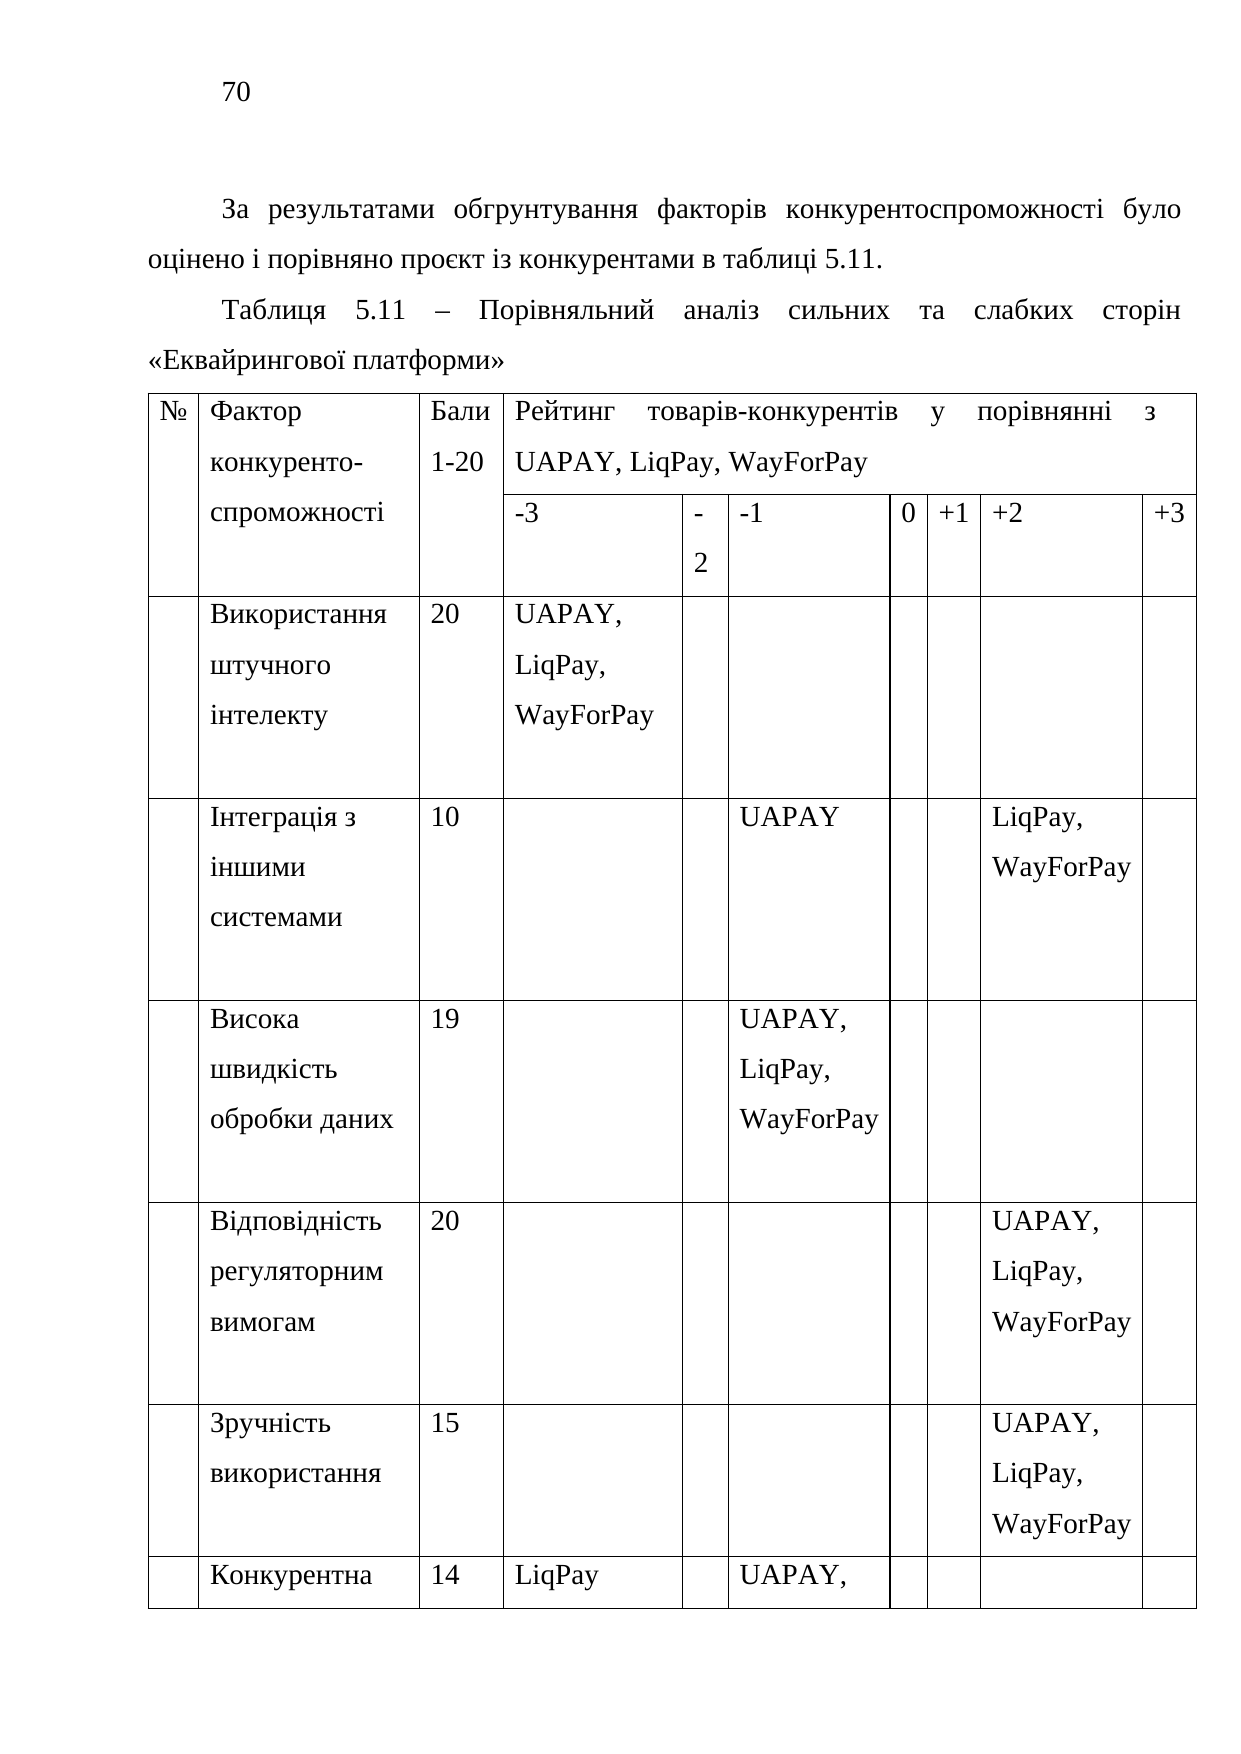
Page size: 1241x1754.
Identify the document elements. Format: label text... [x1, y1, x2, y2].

table_cell [1143, 1001, 1196, 1202]
table_cell [149, 597, 198, 798]
text За результатами обгрунтування факторів конкурентоспроможності було оцінено і порівняно проєкт із конкурентами в таблиці 5.11. [148, 191, 1182, 275]
table_cell [1143, 1203, 1196, 1404]
table_cell [928, 1557, 980, 1607]
table_cell [891, 799, 927, 1000]
table_cell 20 [420, 597, 503, 798]
table_cell [729, 1203, 889, 1404]
table_cell [729, 1405, 889, 1556]
table_cell UAPAY, LiqPay, WayForPay [981, 1203, 1142, 1404]
table_cell UAPAY, LiqPay, WayForPay [729, 1001, 889, 1202]
table_cell [683, 1557, 728, 1607]
table_cell [928, 597, 980, 798]
table_cell UAPAY [729, 799, 889, 1000]
table_cell [1143, 597, 1196, 798]
table_cell [149, 1405, 198, 1556]
table_cell +2 [981, 495, 1142, 596]
table_cell [891, 1405, 927, 1556]
table_cell [149, 1203, 198, 1404]
table_cell [928, 1001, 980, 1202]
table_cell 19 [420, 1001, 503, 1202]
table_cell [504, 799, 682, 1000]
table_cell [683, 1001, 728, 1202]
table_cell [504, 1203, 682, 1404]
table_cell [891, 1001, 927, 1202]
table_cell [981, 597, 1142, 798]
table_cell UAPAY, WayForPay [729, 1557, 889, 1607]
table_cell Інтеграція з іншими системами [199, 799, 419, 1000]
table_cell UAPAY, LiqPay, WayForPay [981, 1405, 1142, 1556]
table_cell [928, 799, 980, 1000]
table_header Фактор конкуренто-спроможності [199, 394, 419, 596]
table_cell [891, 597, 927, 798]
table_cell [891, 1203, 927, 1404]
table_cell [504, 1001, 682, 1202]
table_cell -2 [683, 495, 728, 596]
table_cell [683, 1405, 728, 1556]
table_cell +3 [1143, 495, 1196, 596]
table_cell -3 [504, 495, 682, 596]
table_cell [149, 1557, 198, 1607]
table_cell 14 [420, 1557, 503, 1607]
table_header Бали 1-20 [420, 394, 503, 596]
table_cell 10 [420, 799, 503, 1000]
table_cell [891, 1557, 927, 1607]
table_cell LiqPay, WayForPay [981, 799, 1142, 1000]
table_cell 20 [420, 1203, 503, 1404]
text Таблиця 5.11 – Порівняльний аналіз сильних та слабких сторін «Еквайрингової платформи» [148, 292, 1182, 376]
table_cell [683, 1203, 728, 1404]
table_cell [504, 1405, 682, 1556]
table_cell UAPAY, LiqPay, WayForPay [504, 597, 682, 798]
table_cell [1143, 1557, 1196, 1607]
table_cell [928, 1405, 980, 1556]
table_cell Конкурентна ціна [199, 1557, 419, 1607]
table_header № [149, 394, 198, 596]
table_cell [1143, 799, 1196, 1000]
table_cell [1143, 1405, 1196, 1556]
table_cell [683, 597, 728, 798]
table_cell Використання штучного інтелекту [199, 597, 419, 798]
table_cell [683, 799, 728, 1000]
table_cell 0 [891, 495, 927, 596]
table_cell 15 [420, 1405, 503, 1556]
table_cell [981, 1557, 1142, 1607]
table_cell Зручність використання [199, 1405, 419, 1556]
table_cell Висока швидкість обробки даних [199, 1001, 419, 1202]
table_cell LiqPay [504, 1557, 682, 1607]
table_cell [928, 1203, 980, 1404]
table_cell Відповідність регуляторним вимогам [199, 1203, 419, 1404]
table_header Рейтинг товарів-конкурентів у порівнянні з UAPAY, LiqPay, WayForPay [504, 394, 1196, 494]
table_cell [149, 799, 198, 1000]
table_cell +1 [928, 495, 980, 596]
table_cell -1 [729, 495, 889, 596]
table_cell [729, 597, 889, 798]
table_cell [149, 1001, 198, 1202]
table_cell [981, 1001, 1142, 1202]
